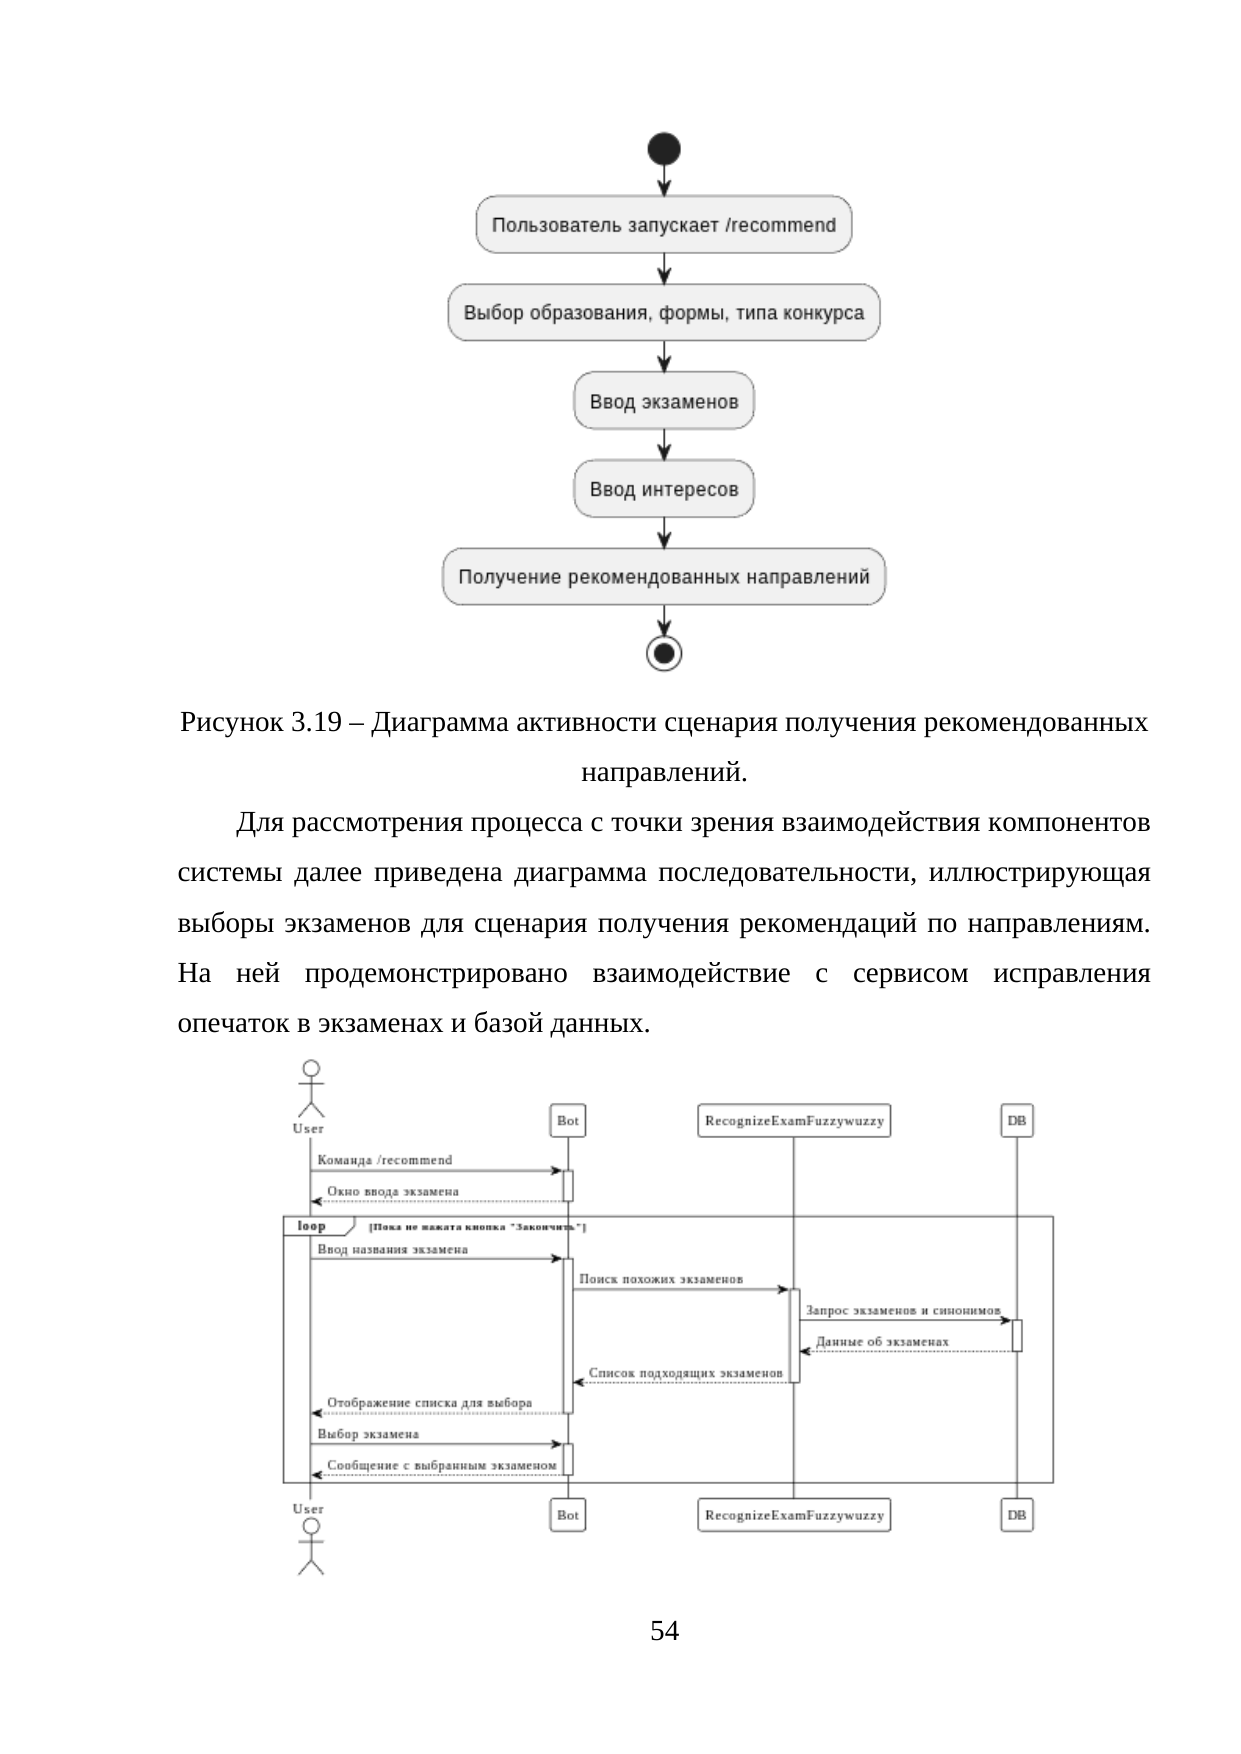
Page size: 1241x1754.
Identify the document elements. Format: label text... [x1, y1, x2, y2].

text Рисунок 3.19 – Диаграмма активности сценария получения рекомендованных направлений. [177, 704, 1152, 787]
picture [269, 1055, 1059, 1581]
text Для рассмотрения процесса с точки зрения взаимодействия компонентов системы далее приведена диаграмма последовательности, иллюстрирующая выборы экзаменов для сценария получения рекомендаций по направлениям. На ней продемонстрировано взаимодействие с сервисом исправления опечаток в экзаменах и базой данных. [177, 804, 1152, 1039]
picture [426, 118, 903, 687]
